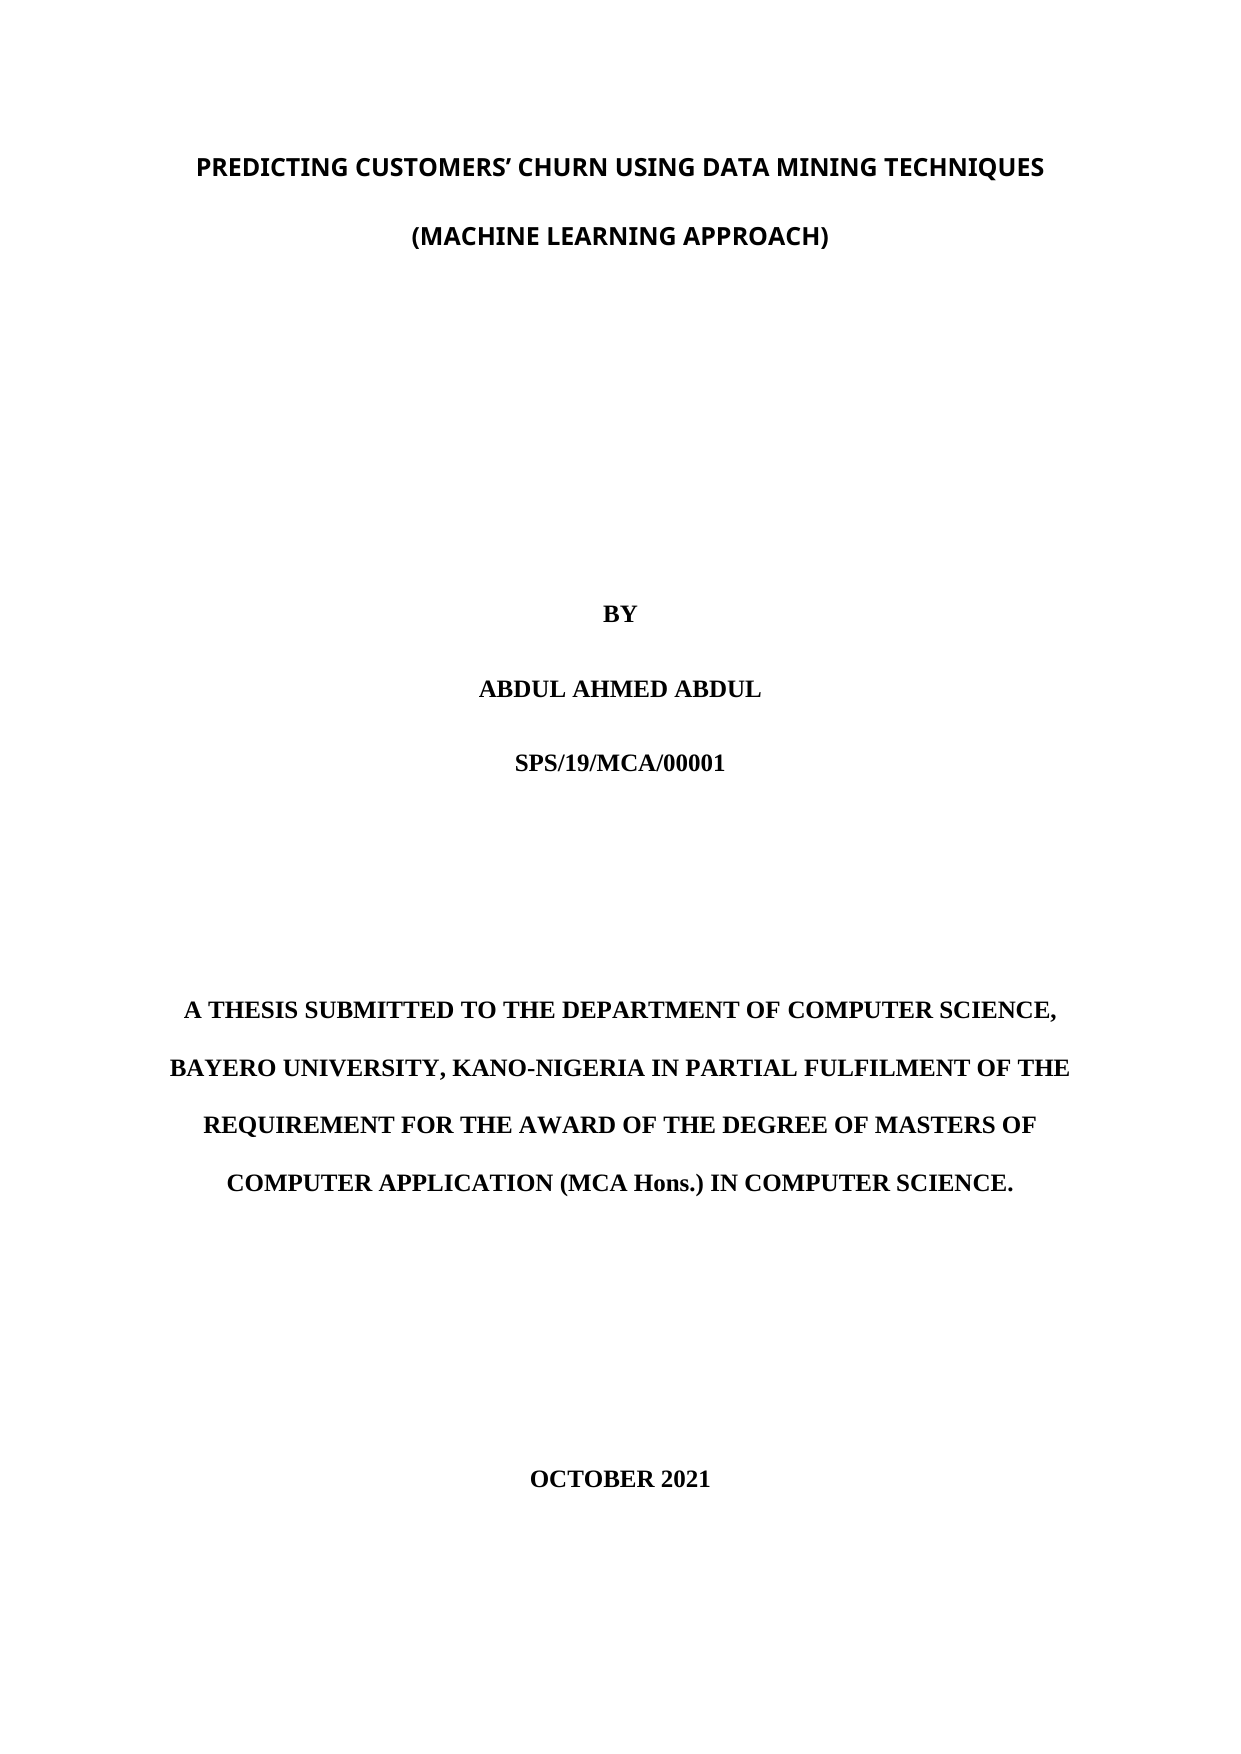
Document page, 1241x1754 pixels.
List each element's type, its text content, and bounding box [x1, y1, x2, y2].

text A THESIS SUBMITTED TO THE DEPARTMENT OF COMPUTER SCIENCE, BAYERO UNIVERSITY, KANO-NIGERIA IN PARTIAL FULFILMENT OF THE REQUIREMENT FOR THE AWARD OF THE DEGREE OF MASTERS OF COMPUTER APPLICATION (MCA Hons.) IN COMPUTER SCIENCE. [150, 995, 1090, 1197]
text BY [150, 599, 1090, 628]
text PREDICTING CUSTOMERS’ CHURN USING DATA MINING TECHNIQUES (MACHINE LEARNING APPROACH) [150, 150, 1090, 252]
text OCTOBER 2021 [150, 1464, 1090, 1493]
text ABDUL AHMED ABDUL [150, 674, 1090, 702]
text SPS/19/MCA/00001 [150, 748, 1090, 777]
